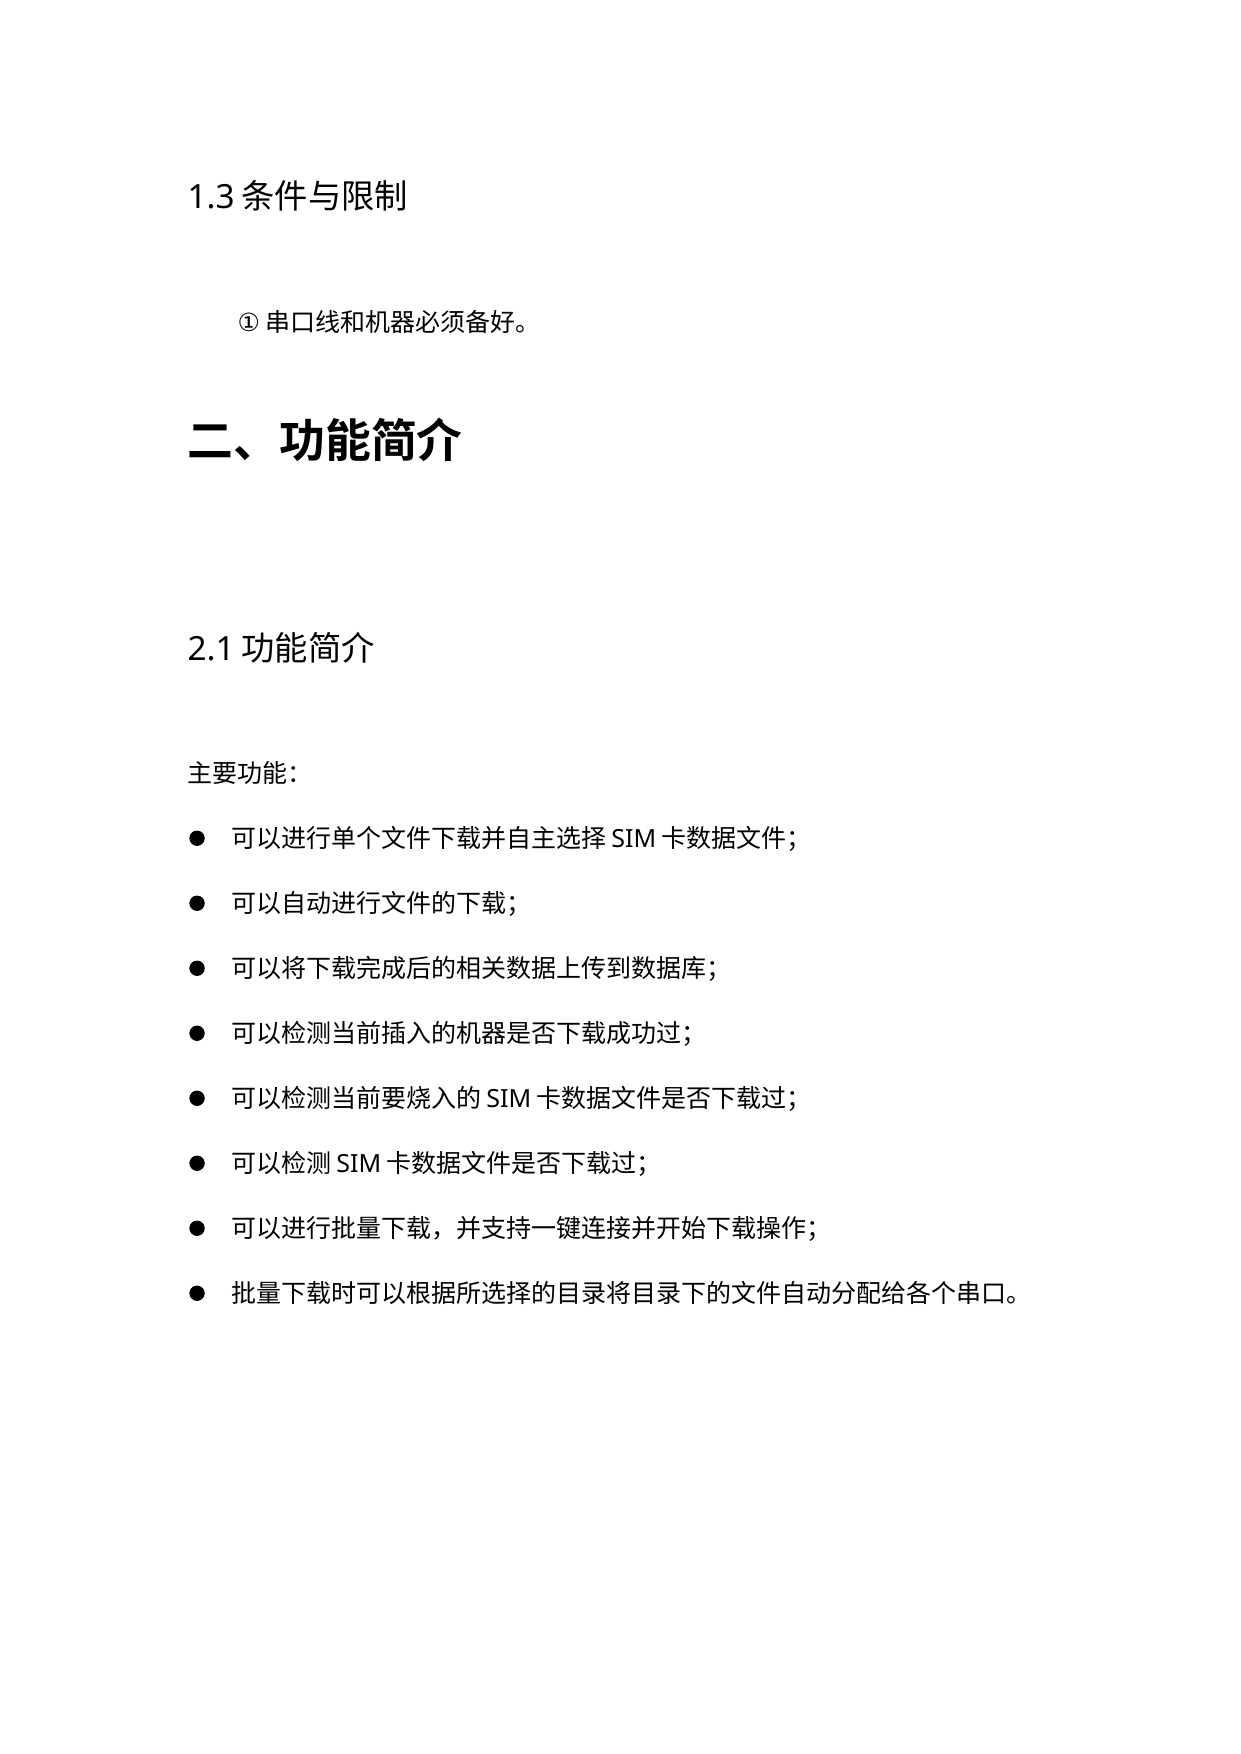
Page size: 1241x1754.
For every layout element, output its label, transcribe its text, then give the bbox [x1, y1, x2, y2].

list 可以检测当前要烧入的SIM卡数据文件是否下载过； [187, 1064, 1053, 1129]
list 批量下载时可以根据所选择的目录将目录下的文件自动分配给各个串口。 [187, 1259, 1053, 1324]
text ①串口线和机器必须备好。 [187, 288, 1053, 353]
subtitle 2.1功能简介 [187, 613, 1053, 678]
subtitle 二、功能简介 [187, 388, 1053, 486]
list 可以进行单个文件下载并自主选择SIM卡数据文件； [187, 804, 1053, 869]
list 可以将下载完成后的相关数据上传到数据库； [187, 934, 1053, 999]
list 可以检测SIM卡数据文件是否下载过； [187, 1129, 1053, 1194]
list 可以进行批量下载，并支持一键连接并开始下载操作； [187, 1194, 1053, 1259]
list 可以自动进行文件的下载； [187, 869, 1053, 934]
subtitle 1.3条件与限制 [187, 162, 1053, 227]
text 主要功能： [187, 739, 1053, 804]
list 可以检测当前插入的机器是否下载成功过； [187, 999, 1053, 1064]
